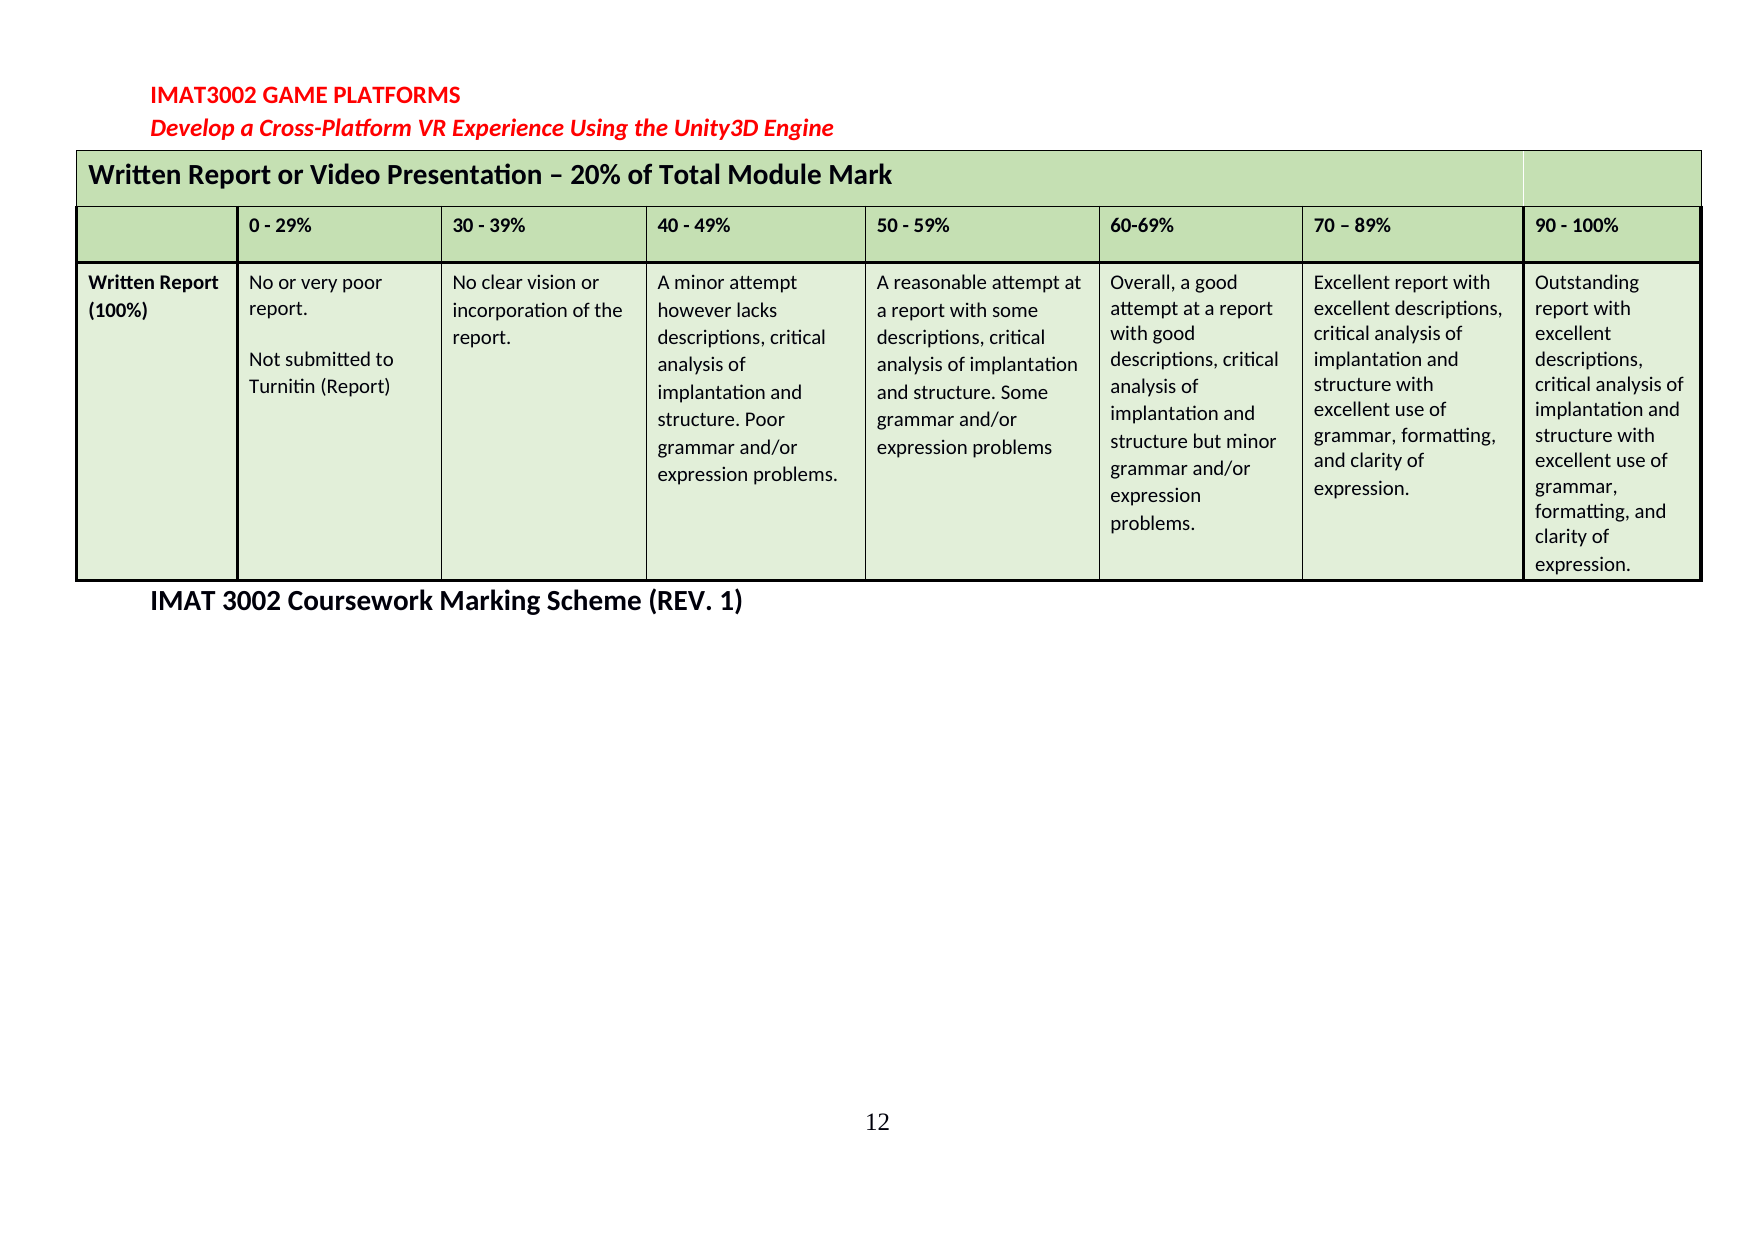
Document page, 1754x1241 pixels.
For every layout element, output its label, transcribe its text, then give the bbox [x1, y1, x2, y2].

table_cell No clear vision or incorporation of the report. [442, 264, 646, 579]
table_cell 60-69% [1100, 207, 1302, 261]
table_cell [78, 207, 236, 261]
table_cell A reasonable attempt at a report with some descriptions, critical analysis of implantation and structure. Some grammar and/or expression problems [866, 264, 1099, 579]
table_cell 40 - 49% [647, 207, 865, 261]
table_cell Excellent report with excellent descriptions, critical analysis of implantation and structure with excellent use of grammar, formatting, and clarity of expression. [1303, 264, 1522, 579]
table_cell 70 – 89% [1303, 207, 1522, 261]
table_header Written Report or Video Presentation – 20% of Total Module Mark [77, 151, 1099, 206]
table_cell Outstanding report with excellent descriptions, critical analysis of implantation and structure with excellent use of grammar, formatting, and clarity of expression. [1525, 264, 1699, 579]
table_header [1302, 151, 1523, 206]
table_cell 0 - 29% [239, 207, 441, 261]
table_header [1099, 151, 1302, 206]
table_cell A minor attempt however lacks descriptions, critical analysis of implantation and structure. Poor grammar and/or expression problems. [647, 264, 865, 579]
table_cell Written Report (100%) [78, 264, 236, 579]
table_cell 50 - 59% [866, 207, 1099, 261]
table_cell 30 - 39% [442, 207, 646, 261]
table_cell 90 - 100% [1525, 207, 1699, 261]
subtitle IMAT 3002 Coursework Marking Scheme (REV. 1) [150, 582, 1604, 617]
table_cell No or very poor report. Not submitted to Turnitin (Report) [239, 264, 441, 579]
table_header [1524, 151, 1701, 206]
table_cell Overall, a good attempt at a report with good descriptions, critical analysis of implantation and structure but minor grammar and/or expression problems. [1100, 264, 1302, 579]
